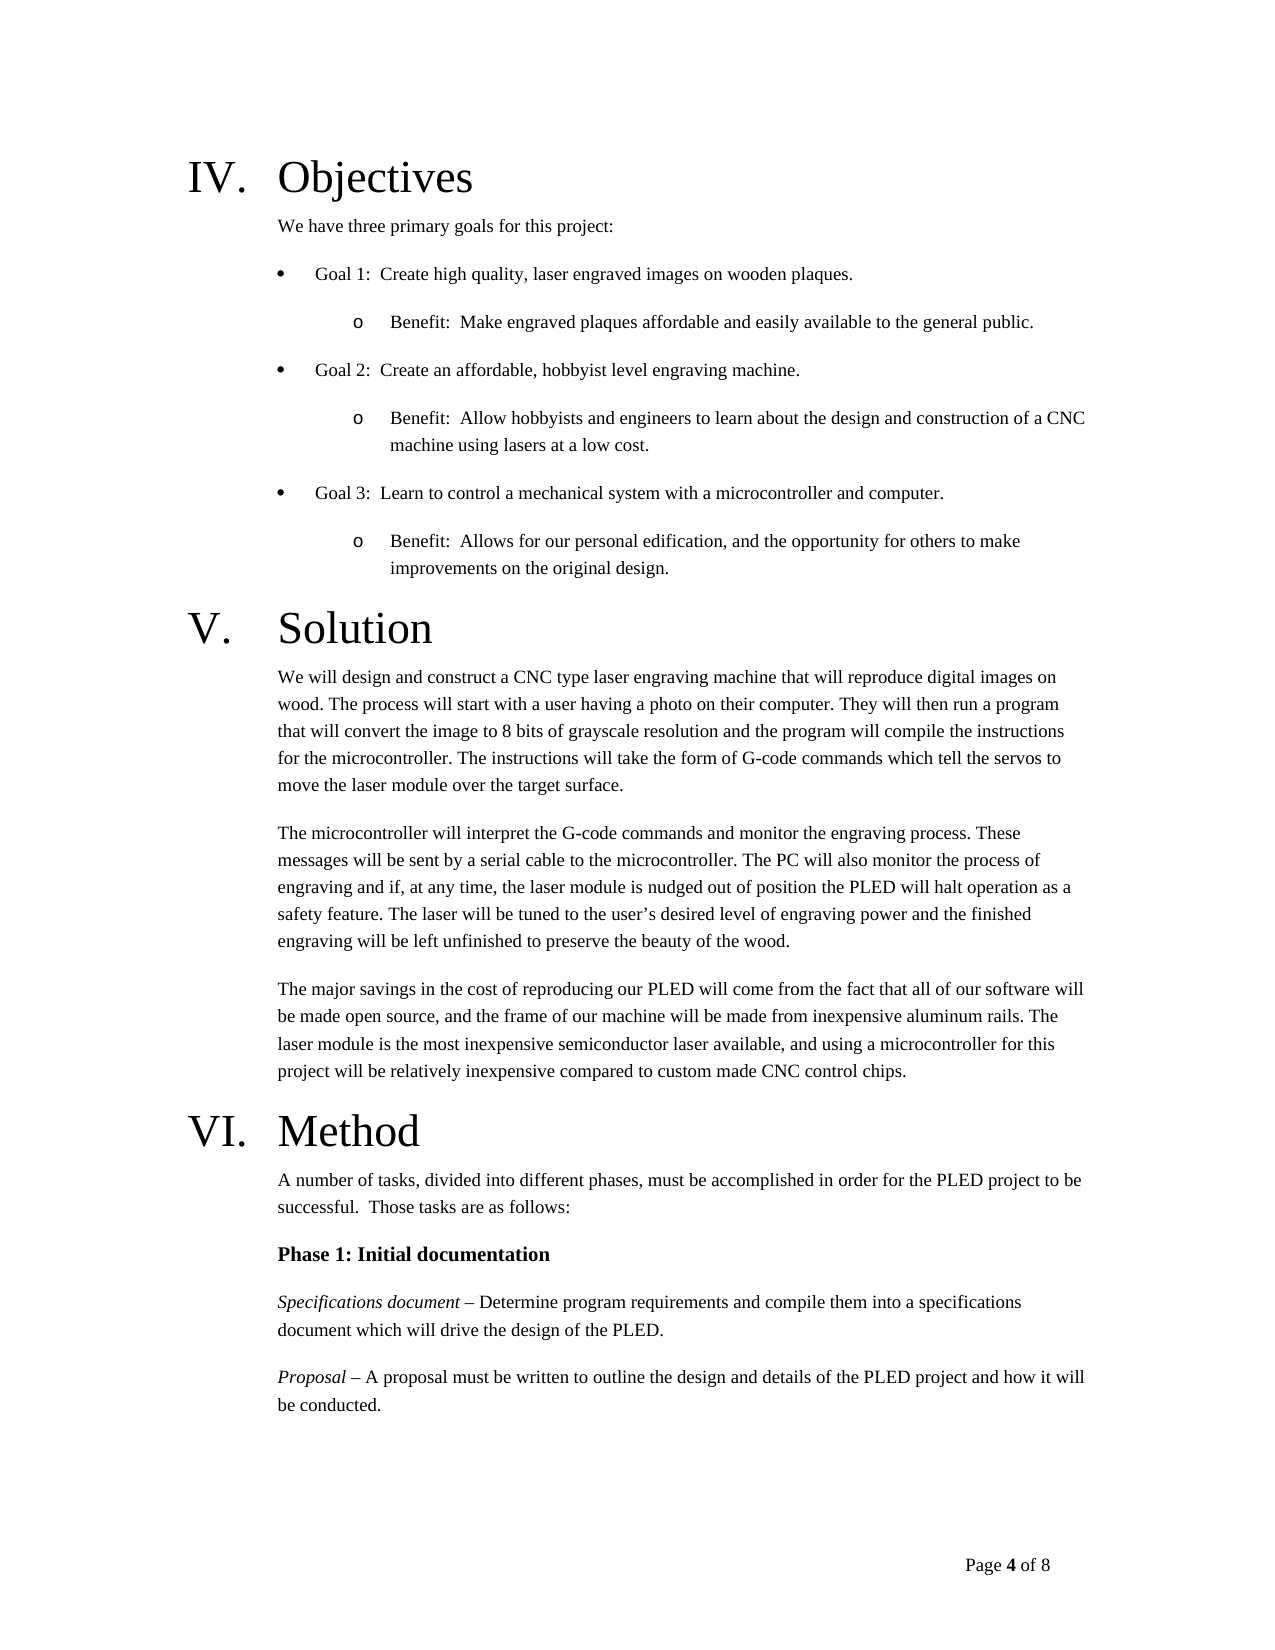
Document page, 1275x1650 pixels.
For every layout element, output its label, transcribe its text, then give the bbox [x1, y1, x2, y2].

text Proposal – A proposal must be written to outline the design and details of the PLED project and how it will be conducted. [277, 1362, 1087, 1416]
text The major savings in the cost of reproducing our PLED will come from the fact that all of our software will be made open source, and the frame of our machine will be made from inexpensive aluminum rails. The laser module is the most inexpensive semiconductor laser available, and using a microcontroller for this project will be relatively inexpensive compared to custom made CNC control chips. [277, 974, 1087, 1082]
text A number of tasks, divided into different phases, must be accomplished in order for the PLED project to be successful. Those tasks are as follows: [277, 1164, 1087, 1218]
list Benefit: Allow hobbyists and engineers to learn about the design and construction of a CNC machine using lasers at a low cost. [352, 403, 1087, 457]
subtitle Solution [187, 601, 1087, 653]
subtitle Method [187, 1103, 1087, 1156]
subtitle Objectives [187, 150, 1087, 203]
list Benefit: Make engraved plaques affordable and easily available to the general public. [352, 307, 1087, 334]
list Goal 3: Learn to control a mechanical system with a microcontroller and computer. [277, 478, 1087, 505]
text We have three primary goals for this project: [277, 211, 1087, 238]
text Phase 1: Initial documentation [277, 1239, 1087, 1266]
text We will design and construct a CNC type laser engraving machine that will reproduce digital images on wood. The process will start with a user having a photo on their computer. They will then run a program that will convert the image to 8 bits of grayscale resolution and the program will compile the instructions for the microcontroller. The instructions will take the form of G-code commands which tell the servos to move the laser module over the target surface. [277, 662, 1087, 797]
list Goal 2: Create an affordable, hobbyist level engraving machine. [277, 355, 1087, 382]
text Specifications document – Determine program requirements and compile them into a specifications document which will drive the design of the PLED. [277, 1287, 1087, 1341]
list Benefit: Allows for our personal edification, and the opportunity for others to make improvements on the original design. [352, 526, 1087, 580]
text The microcontroller will interpret the G-code commands and monitor the engraving process. These messages will be sent by a serial cable to the microcontroller. The PC will also monitor the process of engraving and if, at any time, the laser module is nudged out of position the PLED will halt operation as a safety feature. The laser will be tuned to the user’s desired level of engraving power and the finished engraving will be left unfinished to preserve the beauty of the wood. [277, 818, 1087, 953]
list Goal 1: Create high quality, laser engraved images on wooden plaques. [277, 259, 1087, 286]
